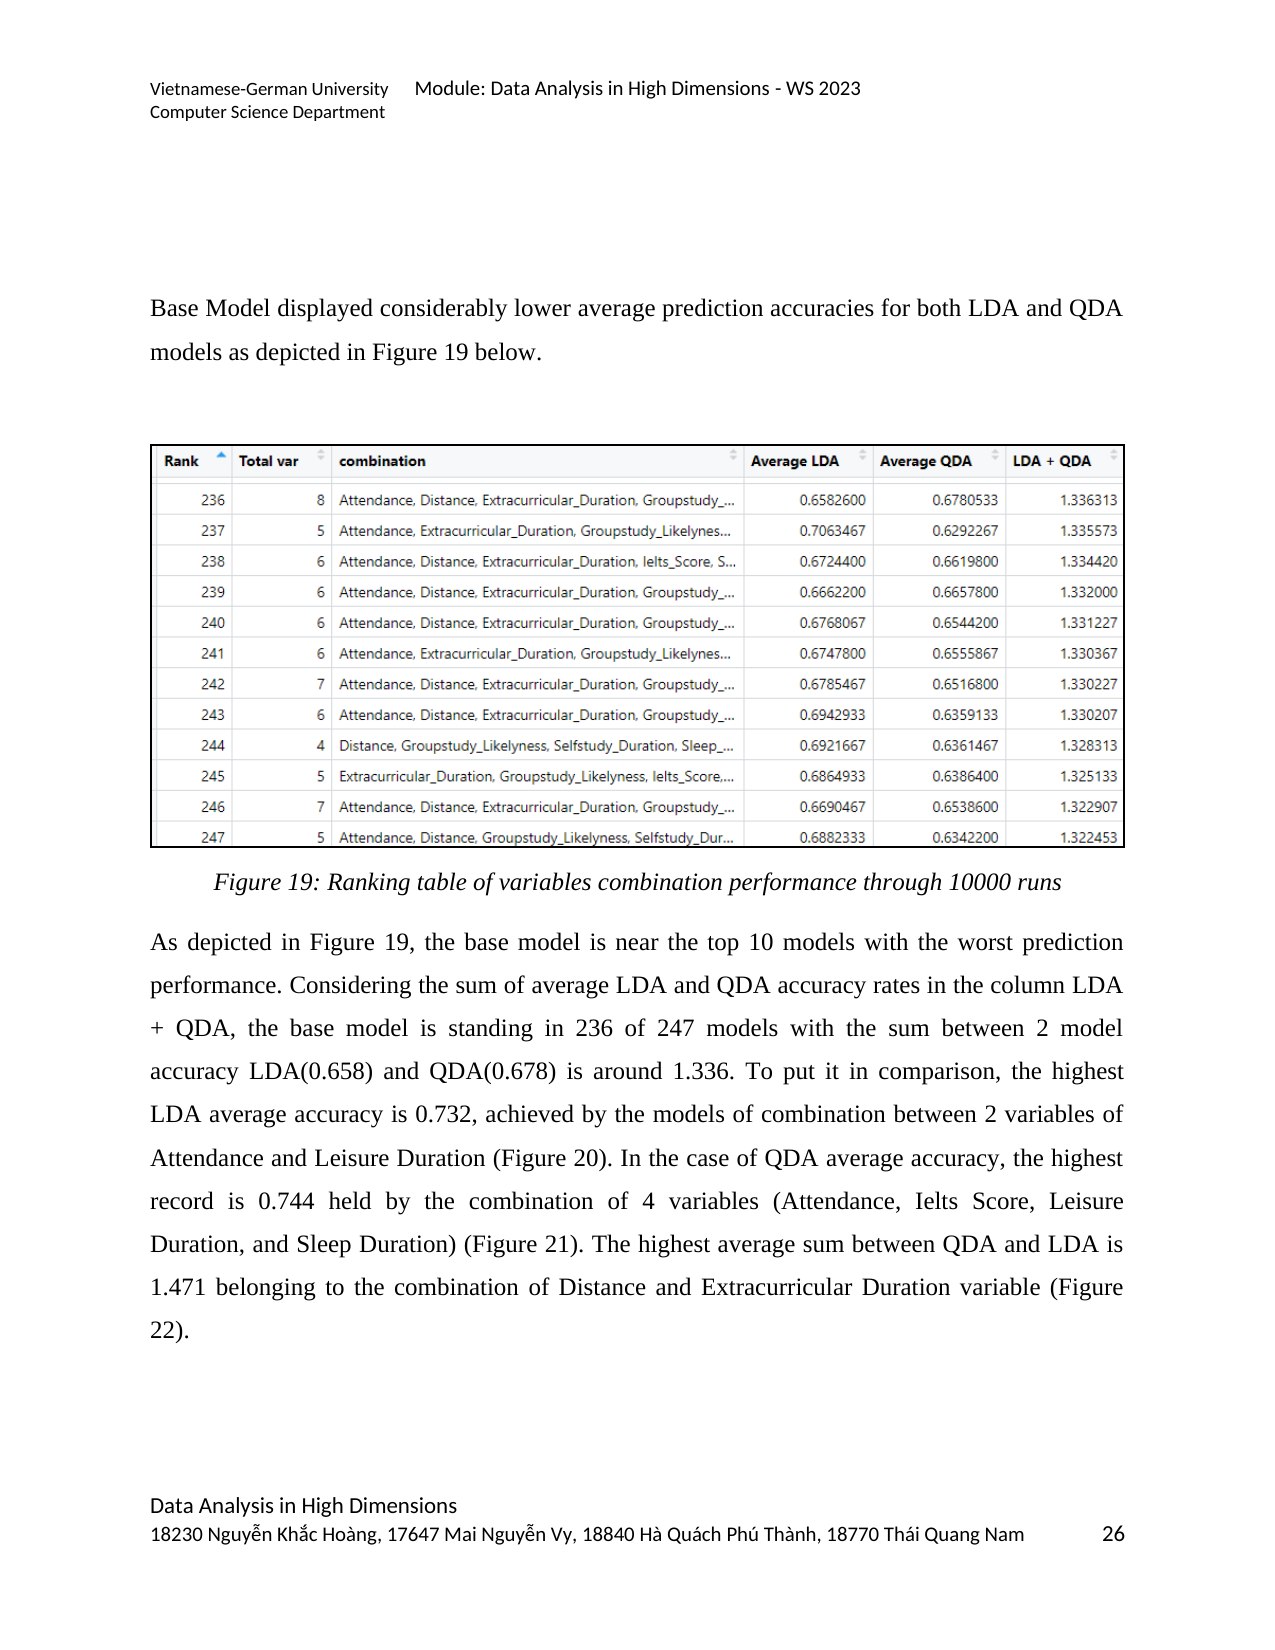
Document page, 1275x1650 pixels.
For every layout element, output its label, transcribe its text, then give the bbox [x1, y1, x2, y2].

picture [152, 446, 1123, 846]
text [150, 293, 1125, 365]
text Figure 19: Ranking table of variables combination performance through 10000 runs [150, 867, 1125, 896]
text As depicted in Figure 19, the base model is near the top 10 models with the worst prediction performance. Considering the sum of average LDA and QDA accuracy rates in the column LDA + QDA, the base model is standing in 236 of 247 models with the sum between 2 model accuracy LDA(0.658) and QDA(0.678) is around 1.336. To put it in comparison, the highest LDA average accuracy is 0.732, achieved by the models of combination between 2 variables of Attendance and Leisure Duration (Figure 20). In the case of QDA average accuracy, the highest record is 0.744 held by the combination of 4 variables (Attendance, Ielts Score, Leisure Duration, and Sleep Duration) (Figure 21). The highest average sum between QDA and LDA is 1.471 belonging to the combination of Distance and Extracurricular Duration variable (Figure 22). [150, 927, 1125, 1344]
